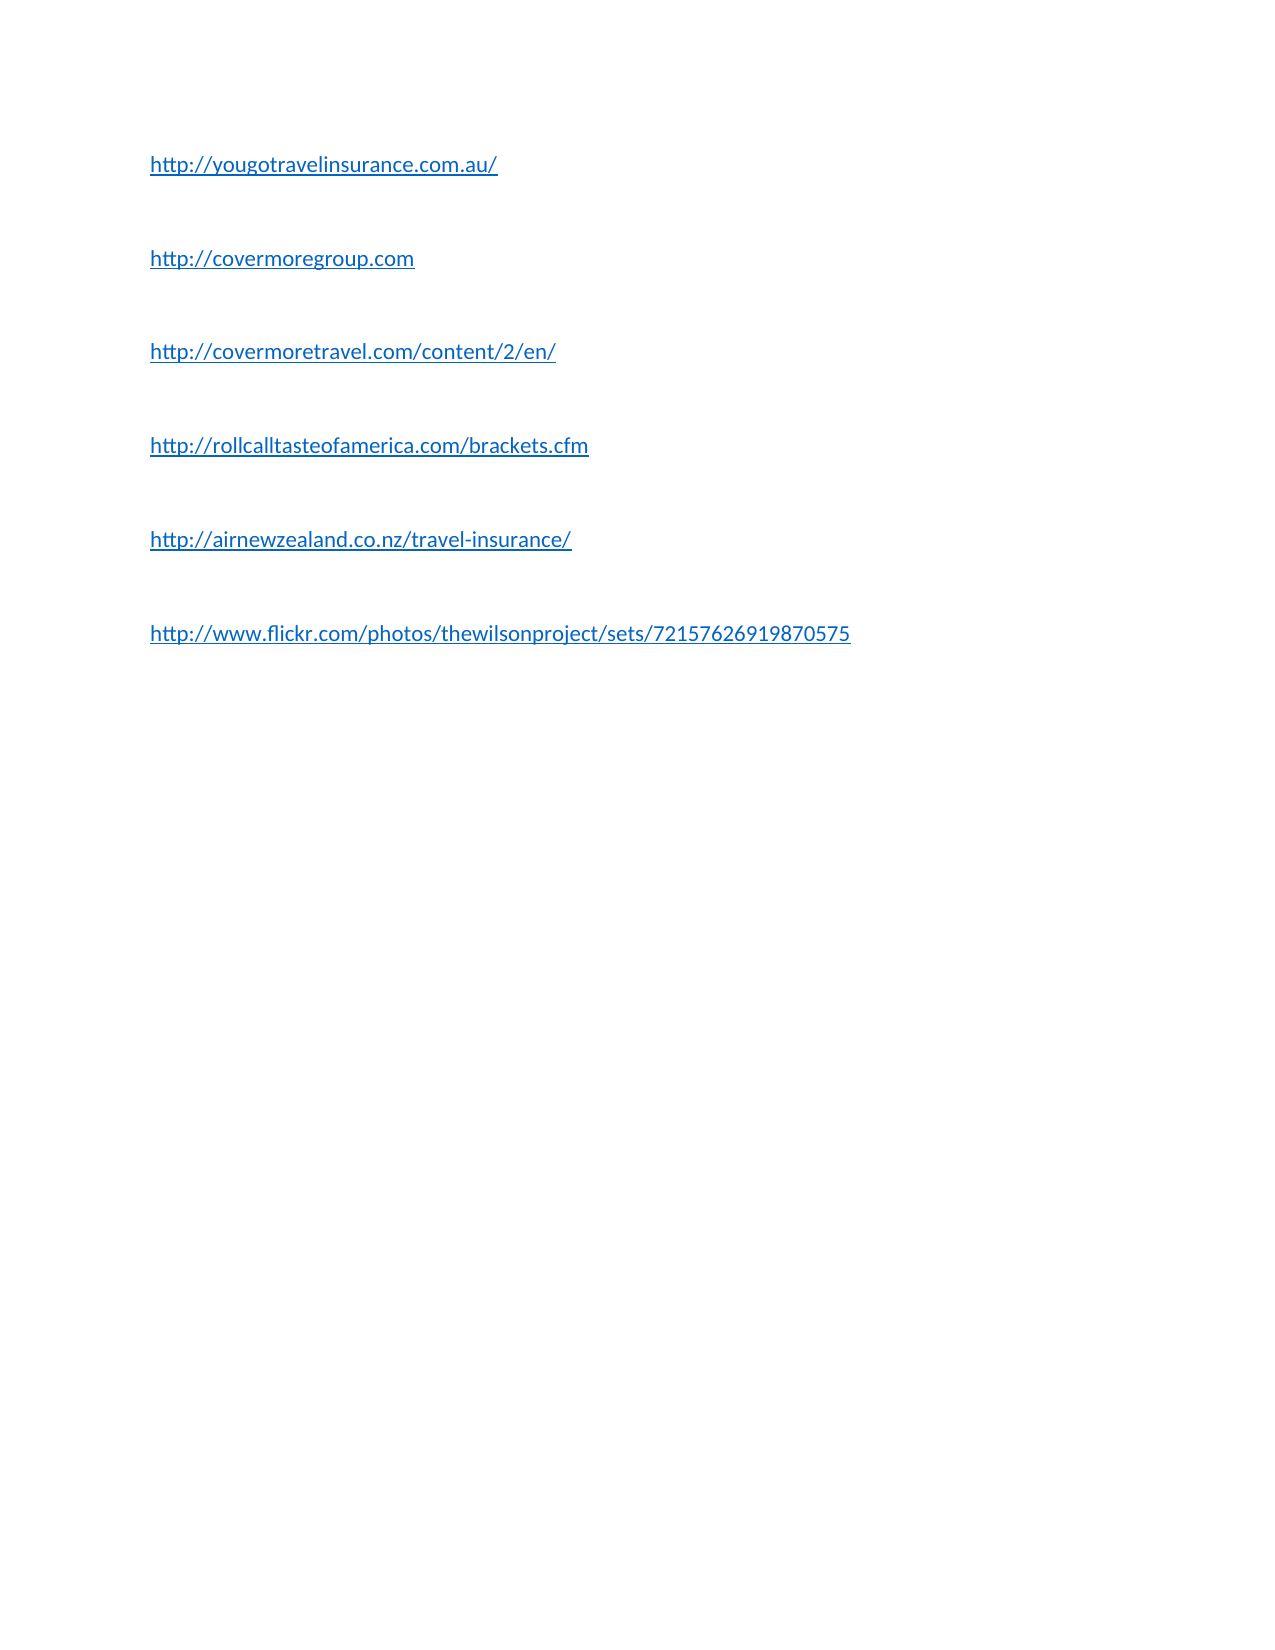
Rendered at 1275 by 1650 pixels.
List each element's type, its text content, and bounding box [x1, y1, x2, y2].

text http://airnewzealand.co.nz/travel-insurance/ [150, 525, 1125, 553]
text http://covermoregroup.com [150, 244, 1125, 272]
text http://covermoretravel.com/content/2/en/ [150, 337, 1125, 366]
text http://yougotravelinsurance.com.au/ [150, 150, 1125, 178]
text http://www.flickr.com/photos/thewilsonproject/sets/72157626919870575 [150, 619, 1125, 647]
text http://rollcalltasteofamerica.com/brackets.cfm [150, 431, 1125, 459]
